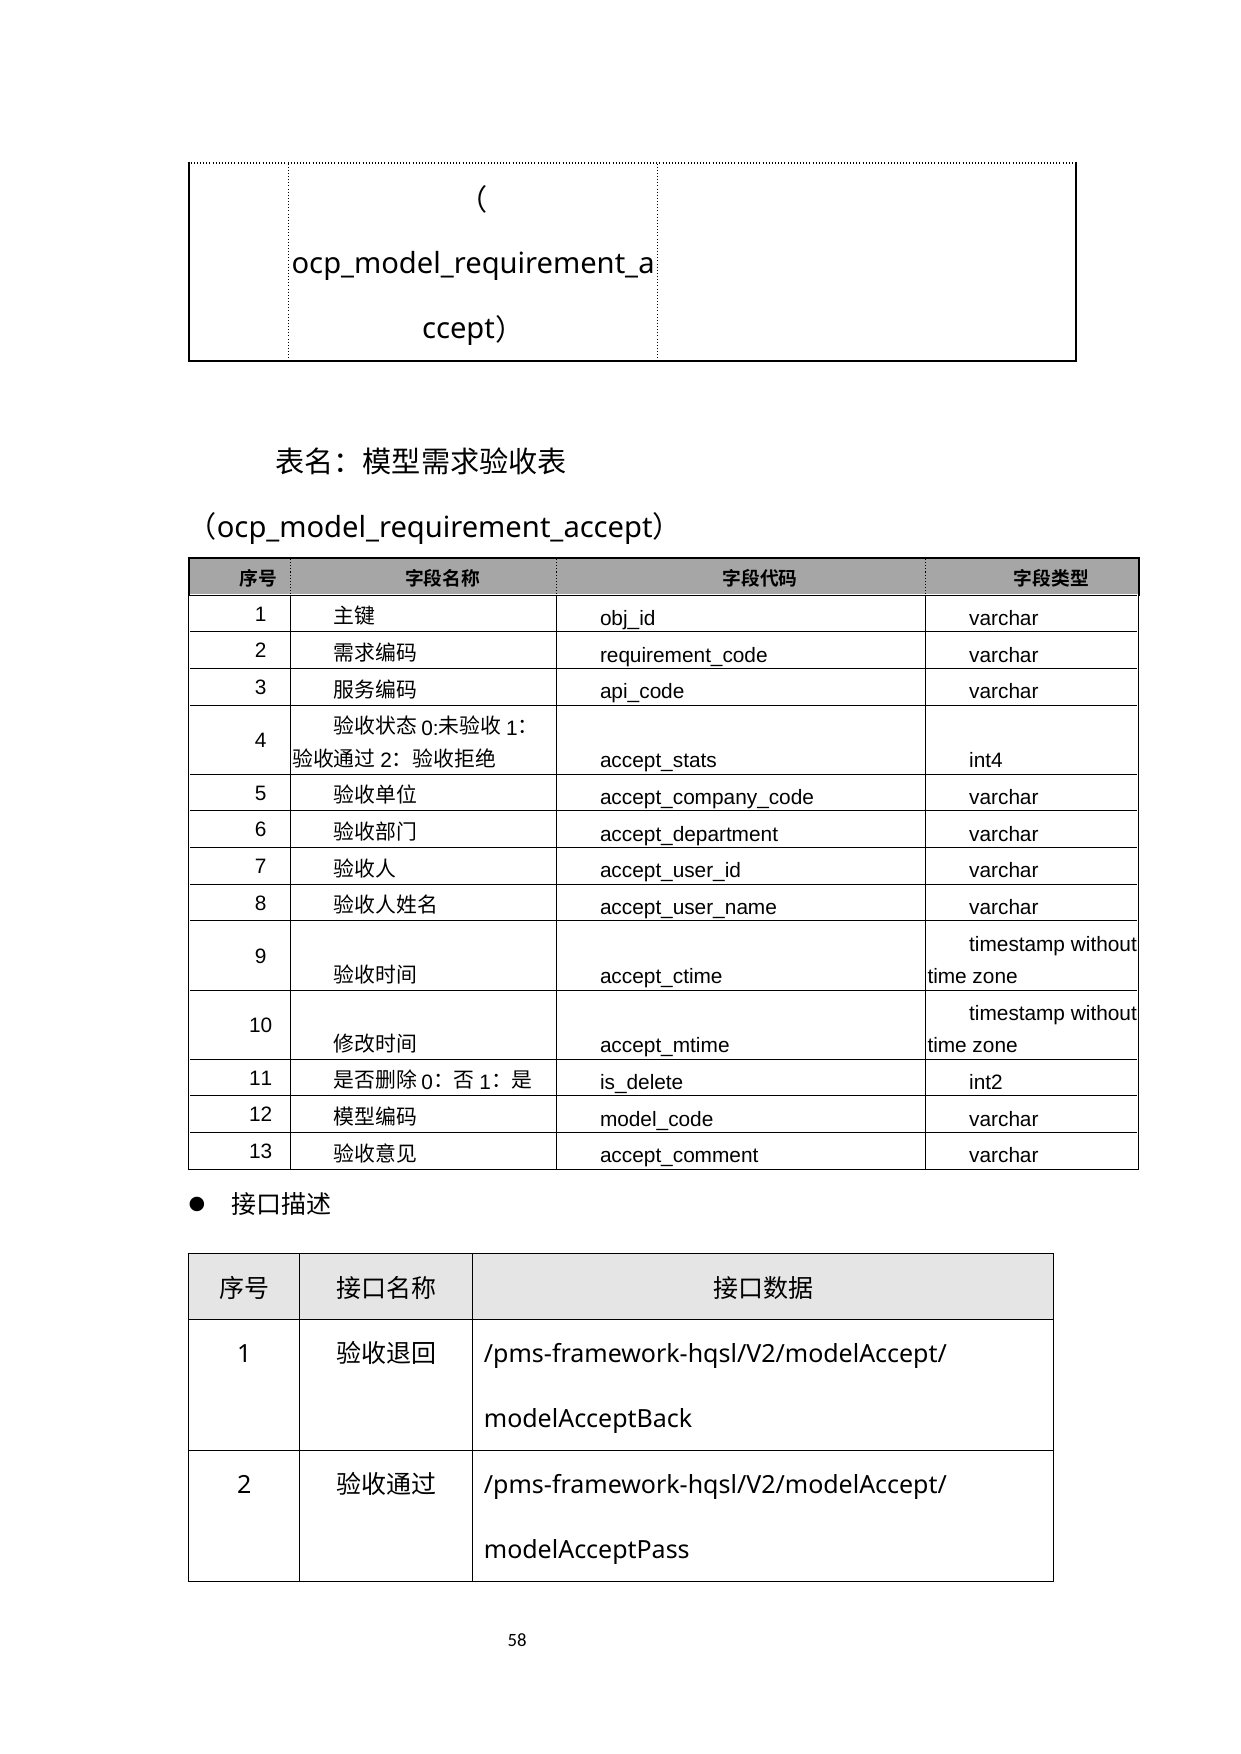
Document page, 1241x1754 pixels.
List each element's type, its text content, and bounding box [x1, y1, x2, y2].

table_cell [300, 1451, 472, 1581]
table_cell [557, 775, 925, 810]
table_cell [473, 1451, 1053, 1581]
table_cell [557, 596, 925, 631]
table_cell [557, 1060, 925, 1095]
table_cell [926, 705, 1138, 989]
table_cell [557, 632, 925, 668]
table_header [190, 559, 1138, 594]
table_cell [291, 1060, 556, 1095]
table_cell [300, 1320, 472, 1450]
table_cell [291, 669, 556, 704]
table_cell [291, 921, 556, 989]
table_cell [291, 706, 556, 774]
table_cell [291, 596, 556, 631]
list 接口描述 [187, 1170, 1053, 1235]
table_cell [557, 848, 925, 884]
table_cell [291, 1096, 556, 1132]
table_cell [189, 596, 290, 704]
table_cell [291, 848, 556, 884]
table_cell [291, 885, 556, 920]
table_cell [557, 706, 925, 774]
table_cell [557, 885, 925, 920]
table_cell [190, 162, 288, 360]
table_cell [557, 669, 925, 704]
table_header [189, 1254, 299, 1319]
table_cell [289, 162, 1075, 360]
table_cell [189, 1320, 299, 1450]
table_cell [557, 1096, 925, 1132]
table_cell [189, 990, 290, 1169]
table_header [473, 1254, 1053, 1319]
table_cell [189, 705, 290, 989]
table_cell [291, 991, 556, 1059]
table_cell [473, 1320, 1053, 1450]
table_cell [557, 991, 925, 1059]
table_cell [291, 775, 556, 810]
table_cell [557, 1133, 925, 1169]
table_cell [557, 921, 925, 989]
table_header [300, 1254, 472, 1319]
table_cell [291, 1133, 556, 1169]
text 表名：模型需求验收表（ocp_model_requirement_accept） [187, 427, 1053, 557]
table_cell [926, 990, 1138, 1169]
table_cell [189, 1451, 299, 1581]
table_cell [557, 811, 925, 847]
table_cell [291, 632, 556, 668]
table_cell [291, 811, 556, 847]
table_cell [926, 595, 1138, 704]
